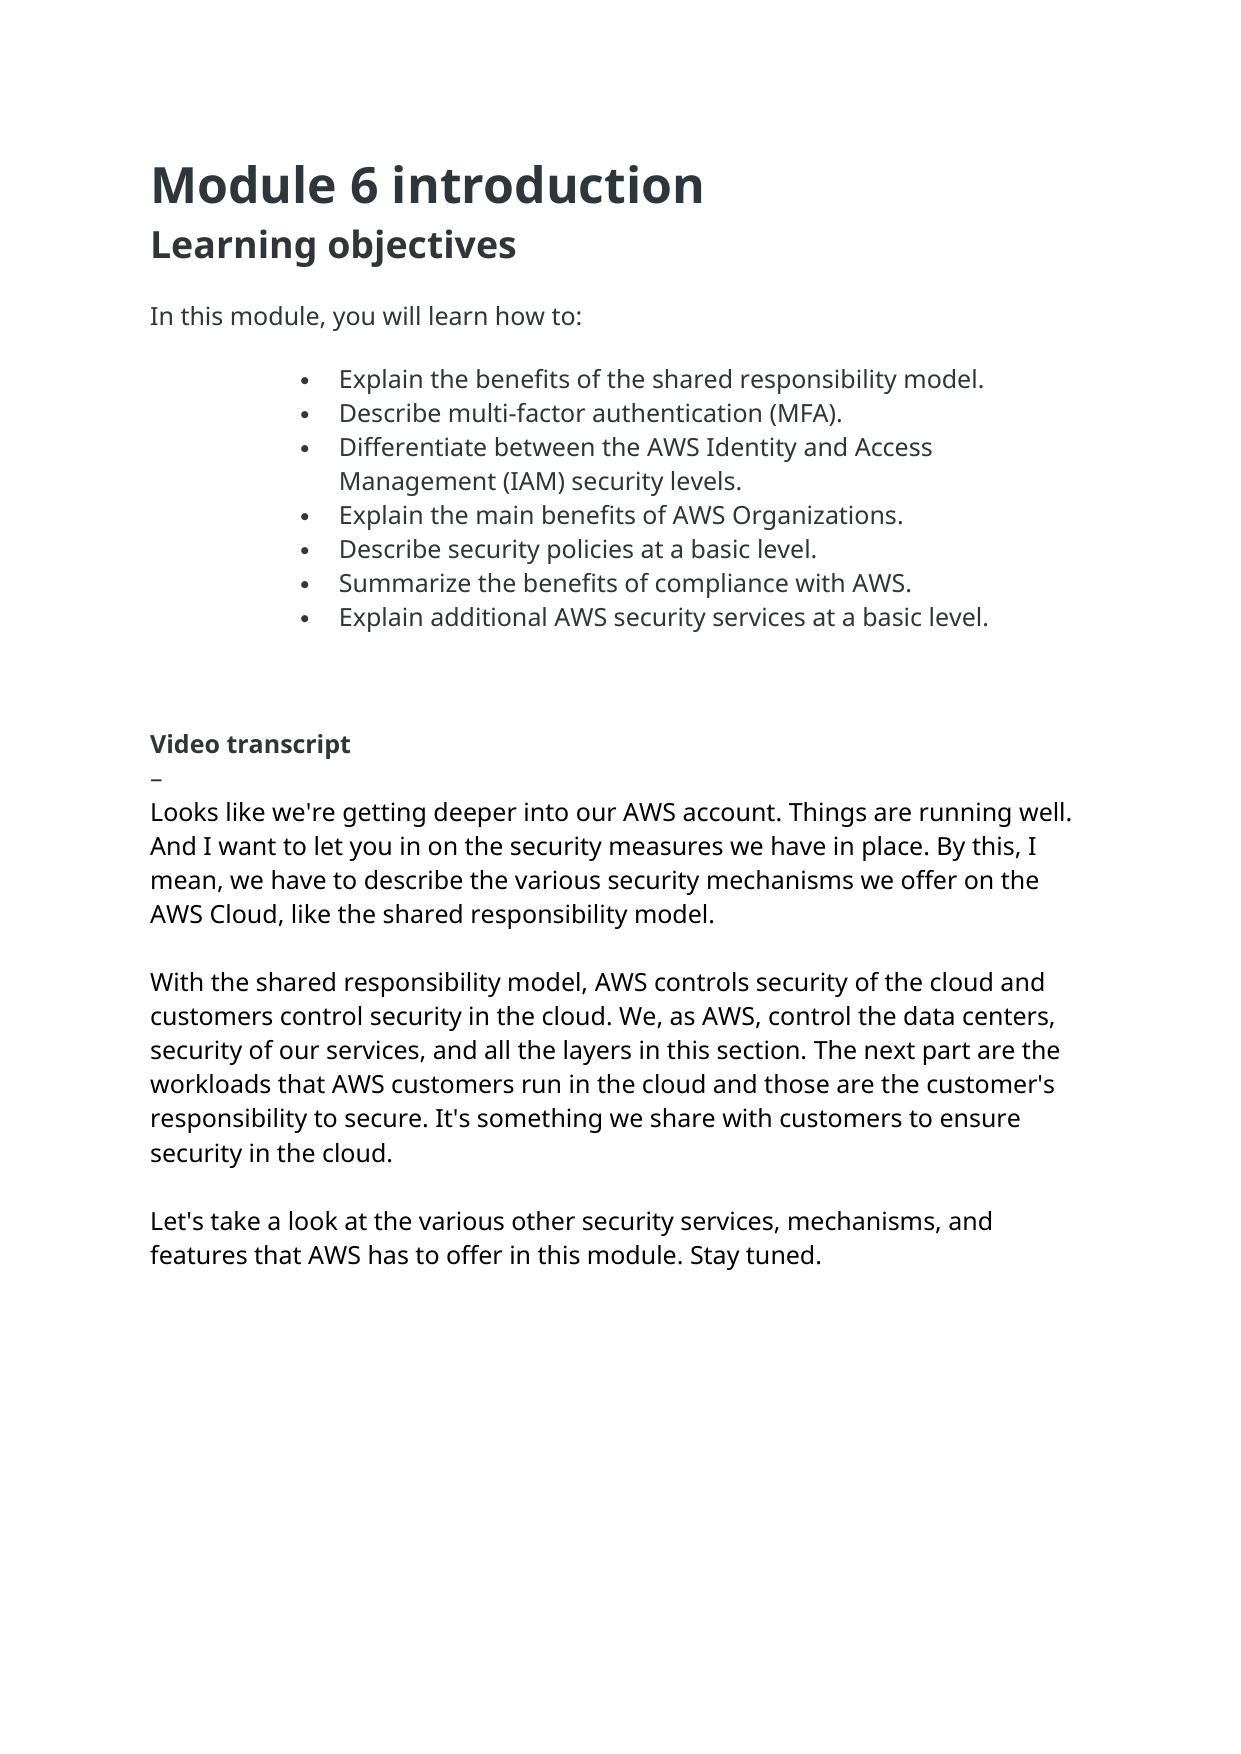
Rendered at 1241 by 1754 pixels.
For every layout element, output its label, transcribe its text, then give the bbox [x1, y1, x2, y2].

text – [150, 761, 1090, 794]
text In this module, you will learn how to: [150, 298, 1090, 332]
list Summarize the benefits of compliance with AWS. [301, 566, 1090, 600]
list Describe security policies at a basic level. [301, 532, 1090, 566]
list Describe multi-factor authentication (MFA). [301, 396, 1090, 430]
list Explain the benefits of the shared responsibility model. [301, 362, 1090, 396]
text Learning objectives [150, 218, 1090, 269]
text Let's take a look at the various other security services, mechanisms, and features that AWS has to offer in this module. Stay tuned. [150, 1203, 1090, 1271]
list Explain the main benefits of AWS Organizations. [301, 498, 1090, 532]
text Video transcript [150, 726, 1090, 761]
list Explain additional AWS security services at a basic level. [301, 600, 1090, 634]
text Looks like we're getting deeper into our AWS account. Things are running well. And I want to let you in on the security measures we have in place. By this, I mean, we have to describe the various security mechanisms we offer on the AWS Cloud, like the shared responsibility model. [150, 794, 1090, 931]
list Differentiate between the AWS Identity and Access Management (IAM) security levels. [301, 430, 1090, 498]
text With the shared responsibility model, AWS controls security of the cloud and customers control security in the cloud. We, as AWS, control the data centers, security of our services, and all the layers in this section. The next part are the workloads that AWS customers run in the cloud and those are the customer's responsibility to secure. It's something we share with customers to ensure security in the cloud. [150, 965, 1090, 1169]
text Module 6 introduction [150, 150, 1090, 218]
